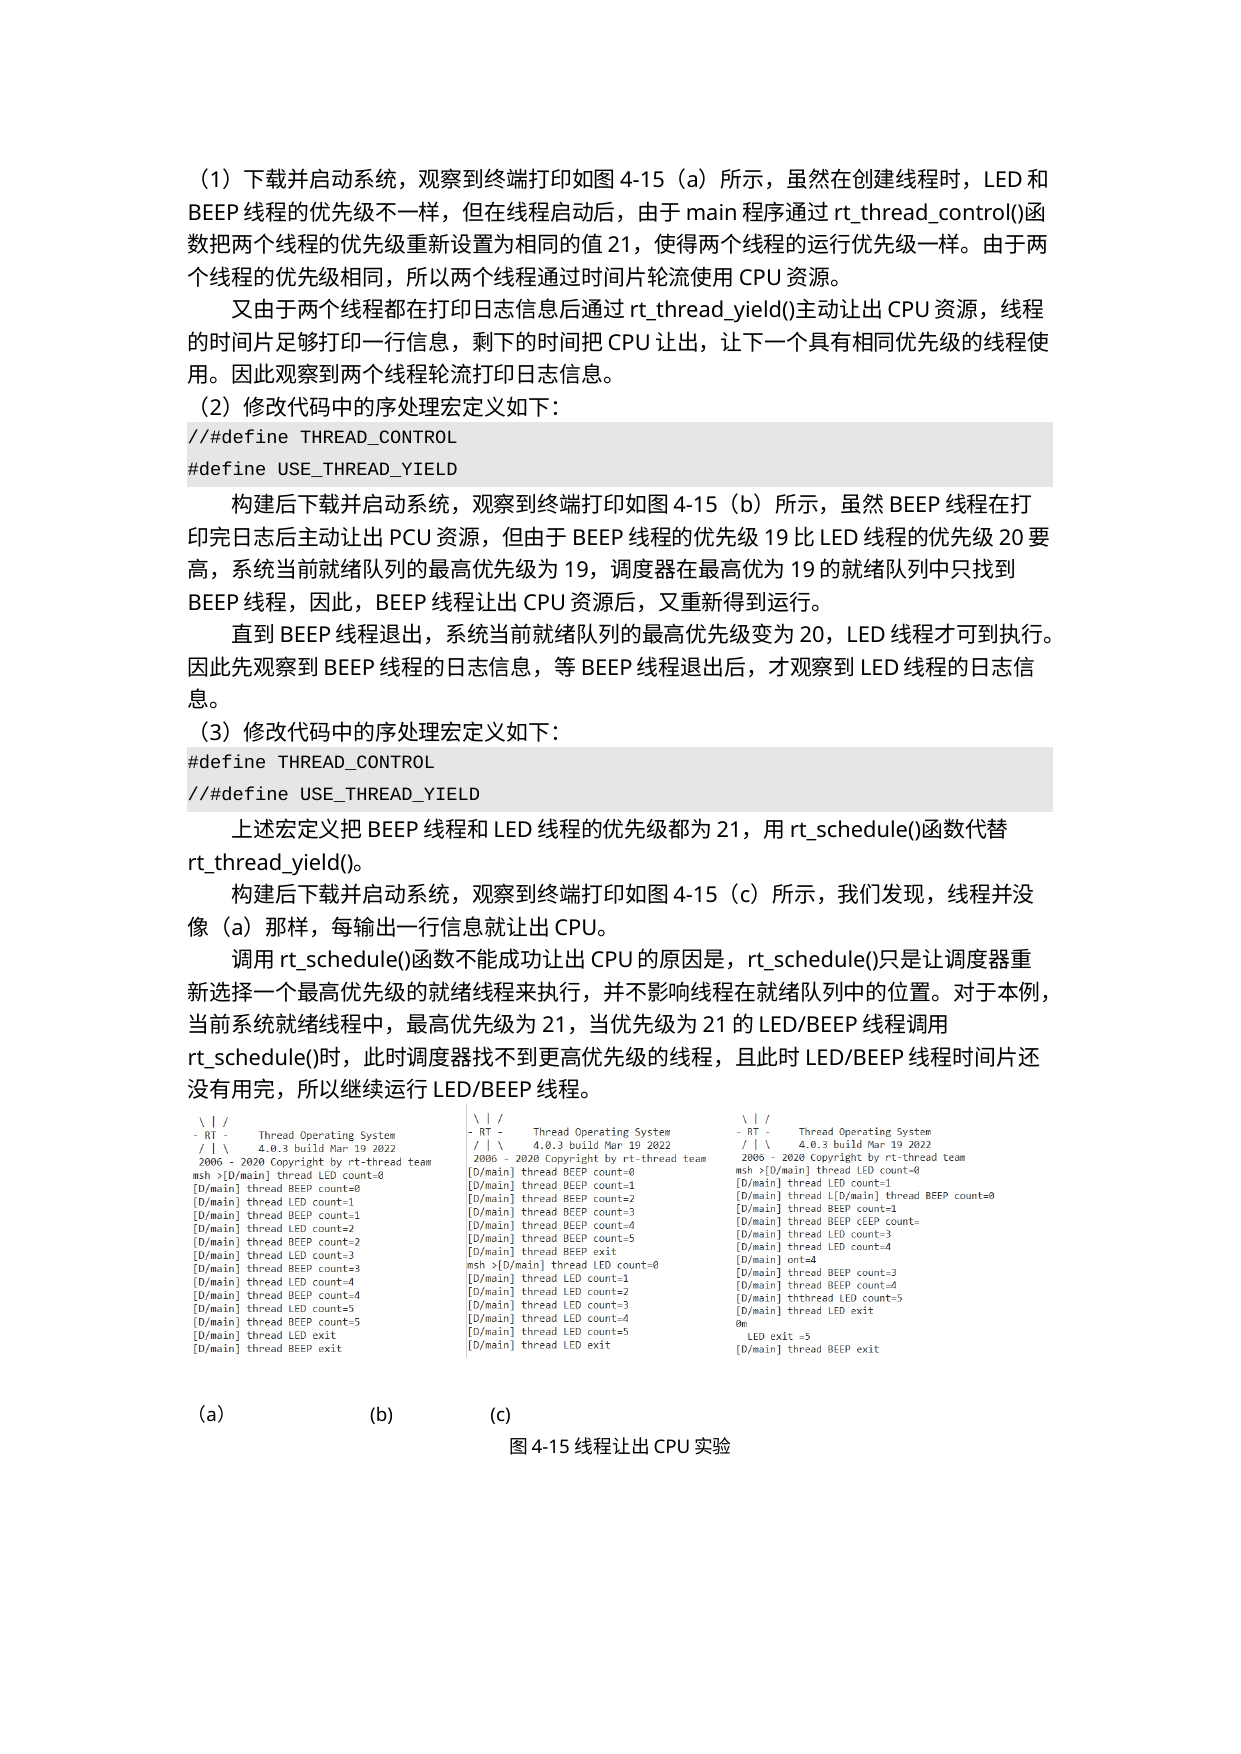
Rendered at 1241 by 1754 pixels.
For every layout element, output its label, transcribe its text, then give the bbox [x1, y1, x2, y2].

text 构建后下载并启动系统，观察到终端打印如图4-15（c）所示，我们发现，线程并没像（a）那样，每输出一行信息就让出CPU。 [187, 877, 1053, 942]
text 调用rt_schedule()函数不能成功让出CPU的原因是，rt_schedule()只是让调度器重新选择一个最高优先级的就绪线程来执行，并不影响线程在就绪队列中的位置。对于本例，当前系统就绪线程中，最高优先级为21，当优先级为21的LED/BEEP线程调用rt_schedule()时，此时调度器找不到更高优先级的线程，且此时LED/BEEP线程时间片还没有用完，所以继续运行LED/BEEP线程。 [187, 942, 1053, 1104]
text （3）修改代码中的序处理宏定义如下： [187, 714, 1053, 747]
text 又由于两个线程都在打印日志信息后通过rt_thread_yield()主动让出CPU资源，线程的时间片足够打印一行信息，剩下的时间把CPU让出，让下一个具有相同优先级的线程使用。因此观察到两个线程轮流打印日志信息。 [187, 292, 1053, 389]
text //#define THREAD_CONTROL [187, 422, 1053, 454]
text 构建后下载并启动系统，观察到终端打印如图4-15（b）所示，虽然BEEP线程在打印完日志后主动让出PCU资源，但由于BEEP线程的优先级19比LED线程的优先级20要高，系统当前就绪队列的最高优先级为19，调度器在最高优为19的就绪队列中只找到BEEP线程，因此，BEEP线程让出CPU资源后，又重新得到运行。 [187, 487, 1053, 617]
text //#define USE_THREAD_YIELD [187, 779, 1053, 812]
text 图4-15 线程让出CPU实验 [187, 1429, 1053, 1462]
text 直到BEEP线程退出，系统当前就绪队列的最高优先级变为20，LED线程才可到执行。因此先观察到BEEP线程的日志信息，等BEEP线程退出后，才观察到LED线程的日志信息。 [187, 617, 1053, 714]
picture [193, 1104, 731, 1358]
text （a） (b) (c) [187, 1397, 1053, 1429]
text （2）修改代码中的序处理宏定义如下： [187, 389, 1053, 422]
text #define THREAD_CONTROL [187, 747, 1053, 779]
picture [736, 1108, 1021, 1358]
text #define USE_THREAD_YIELD [187, 454, 1053, 487]
text （1）下载并启动系统，观察到终端打印如图4-15（a）所示，虽然在创建线程时，LED和BEEP线程的优先级不一样，但在线程启动后，由于main程序通过rt_thread_control()函数把两个线程的优先级重新设置为相同的值21，使得两个线程的运行优先级一样。由于两个线程的优先级相同，所以两个线程通过时间片轮流使用CPU资源。 [187, 162, 1053, 292]
text 上述宏定义把BEEP线程和LED线程的优先级都为21，用rt_schedule()函数代替rt_thread_yield()。 [187, 812, 1053, 877]
